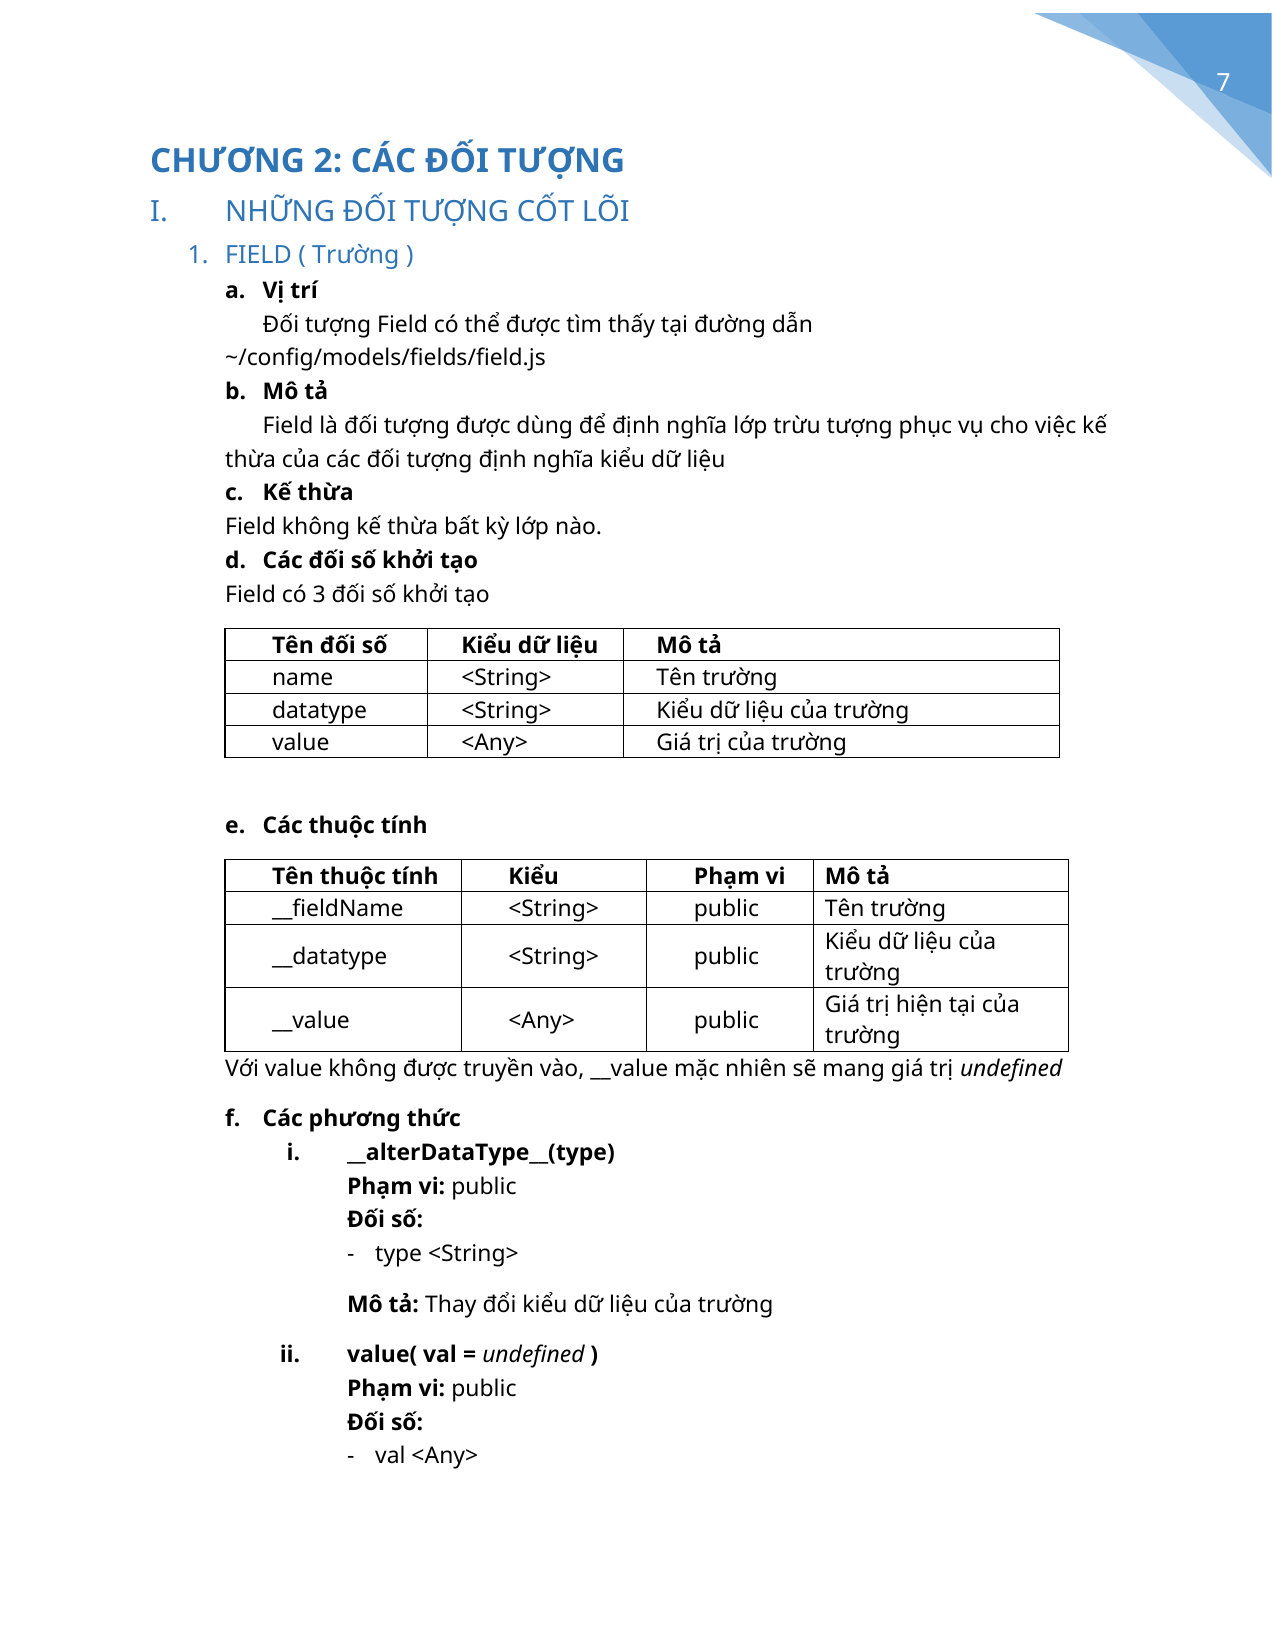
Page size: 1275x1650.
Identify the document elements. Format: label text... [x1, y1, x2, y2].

list Field là đối tượng được dùng để định nghĩa lớp trừu tượng phục vụ cho việc kế thừa của các đối tượng định nghĩa kiểu dữ liệu [225, 409, 1125, 474]
list Kế thừa [225, 476, 1125, 507]
subtitle NHỮNG ĐỐI TƯỢNG CỐT LÕI [150, 190, 1125, 230]
table_cell public [647, 988, 813, 1051]
list Vị trí [225, 274, 1125, 305]
table_cell <String> [462, 892, 646, 923]
table_header Kiểu [462, 860, 646, 891]
list Đối tượng Field có thể được tìm thấy tại đường dẫn ~/config/models/fields/field.js [225, 307, 1125, 372]
list Phạm vi: public [300, 1169, 1125, 1201]
table_cell Kiểu dữ liệu của trường [814, 925, 1068, 987]
table_cell Tên trường [624, 661, 1059, 692]
list type <String> [300, 1237, 1125, 1268]
list Đối số: [300, 1405, 1125, 1437]
table_cell public [647, 925, 813, 987]
table_cell name [226, 661, 427, 692]
list __alterDataType__(type) [300, 1136, 1125, 1167]
list Các phương thức [225, 1102, 1125, 1133]
table_cell __fieldName [226, 892, 461, 923]
table_header Mô tả [624, 629, 1059, 660]
text Với value không được truyền vào, __value mặc nhiên sẽ mang giá trị undefined [225, 1052, 1125, 1083]
list val <Any> [300, 1439, 1125, 1470]
table_header Tên đối số [226, 629, 427, 660]
table_cell <String> [428, 694, 623, 725]
table_cell Tên trường [814, 892, 1068, 923]
table_header Tên thuộc tính [226, 860, 461, 891]
list Mô tả [225, 375, 1125, 406]
table_cell <Any> [462, 988, 646, 1051]
table_cell Giá trị của trường [624, 726, 1059, 757]
list Các đối số khởi tạo [225, 544, 1125, 575]
table_header Phạm vi [647, 860, 813, 891]
text Mô tả: Thay đổi kiểu dữ liệu của trường [300, 1287, 1125, 1319]
subtitle FIELD ( Trường ) [187, 237, 1125, 271]
table_cell datatype [226, 694, 427, 725]
picture [1033, 13, 1272, 178]
list Các thuộc tính [225, 808, 1125, 840]
list Field không kế thừa bất kỳ lớp nào. [225, 510, 1125, 541]
table_header Mô tả [814, 860, 1068, 891]
list Phạm vi: public [300, 1372, 1125, 1403]
list Đối số: [300, 1203, 1125, 1234]
list Field có 3 đối số khởi tạo [225, 577, 1125, 609]
table_cell Kiểu dữ liệu của trường [624, 694, 1059, 725]
table_cell <String> [428, 661, 623, 692]
table_cell Giá trị hiện tại của trường [814, 988, 1068, 1051]
table_header Kiểu dữ liệu [428, 629, 623, 660]
table_cell <Any> [428, 726, 623, 757]
table_cell <String> [462, 925, 646, 987]
table_cell __value [226, 988, 461, 1051]
table_cell __datatype [226, 925, 461, 987]
list value( val = undefined ) [300, 1338, 1125, 1369]
table_cell value [226, 726, 427, 757]
table_cell public [647, 892, 813, 923]
subtitle CHƯƠNG 2: CÁC ĐỐI TƯỢNG [150, 137, 1125, 182]
